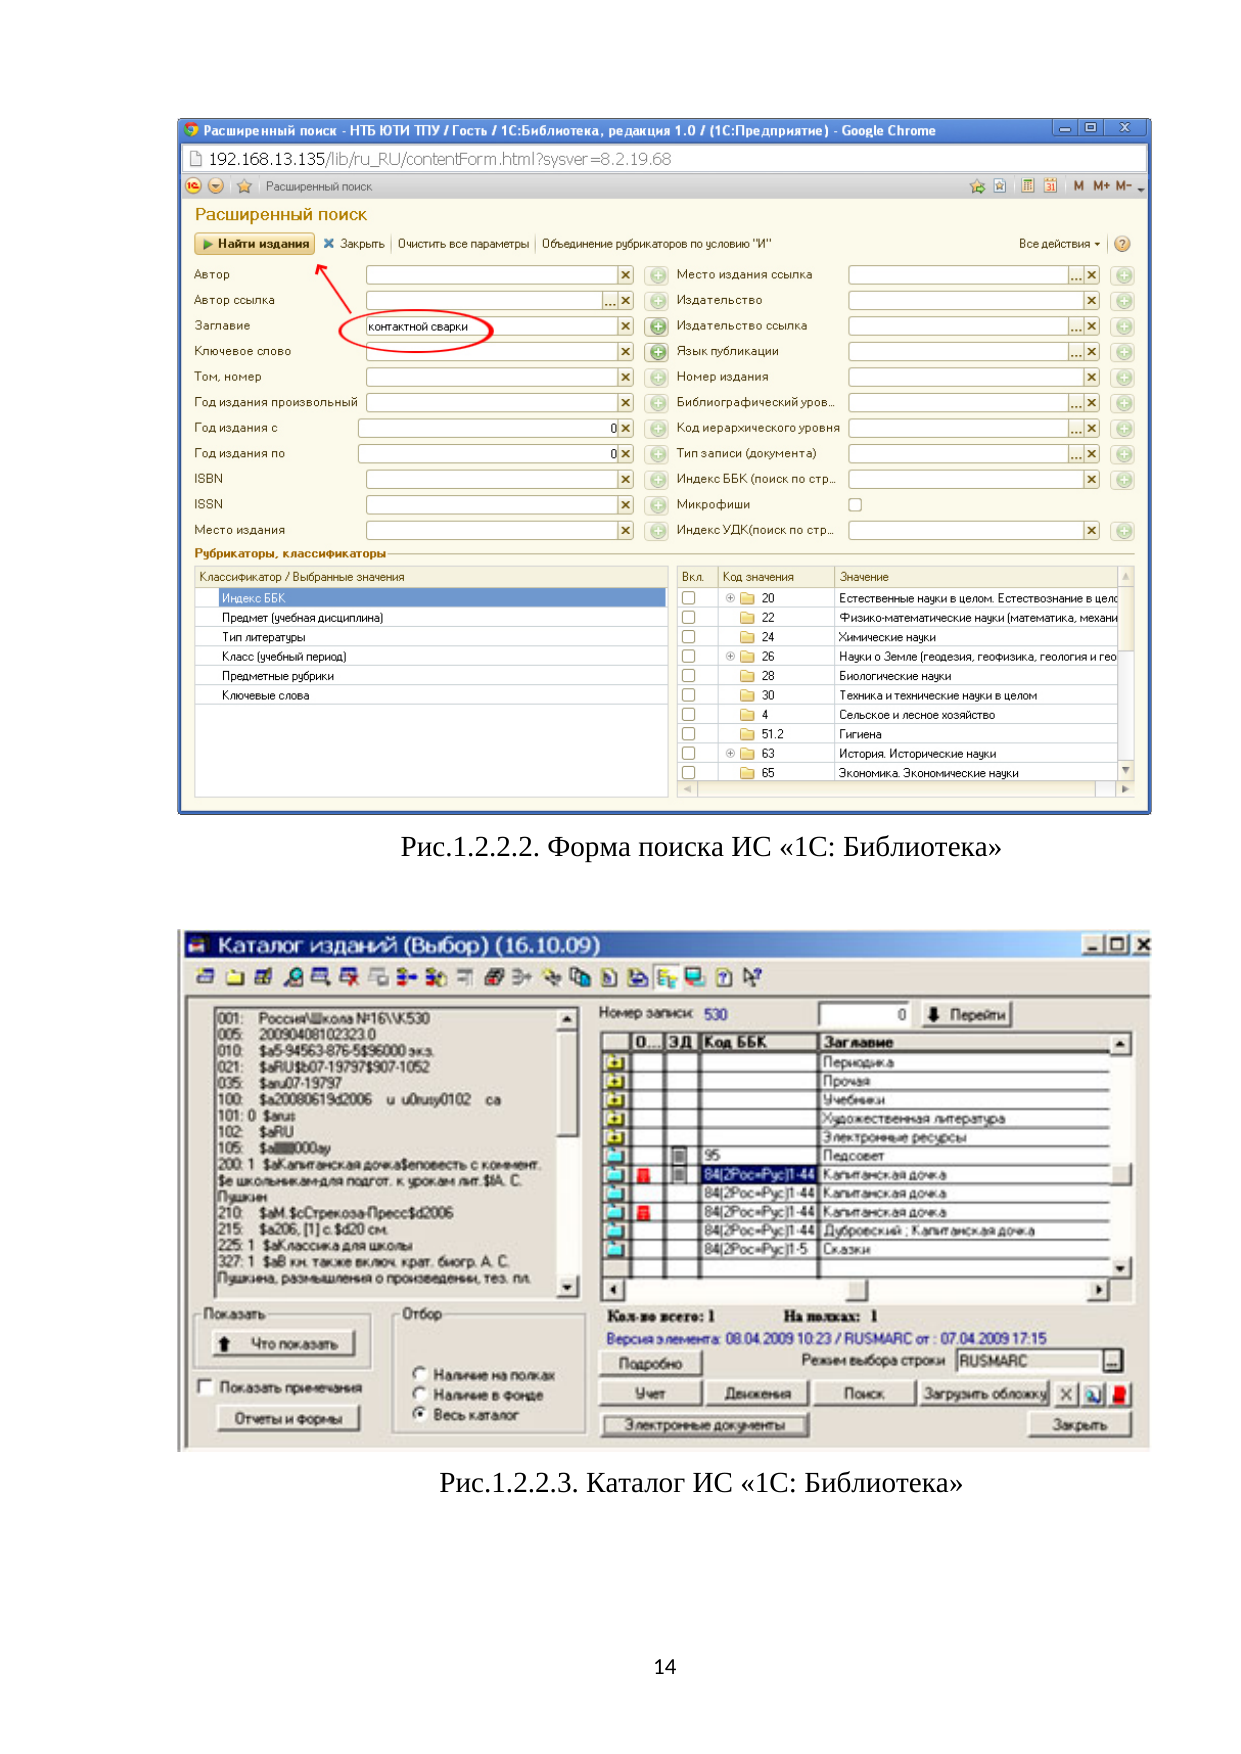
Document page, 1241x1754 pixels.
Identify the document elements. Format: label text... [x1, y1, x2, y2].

list Рис.1.2.2.3. Каталог ИС «1С: Библиотека» [177, 1466, 1152, 1499]
list Рис.1.2.2.2. Форма поиска ИС «1С: Библиотека» [177, 829, 1152, 862]
picture [177, 929, 1152, 1452]
picture [177, 118, 1152, 815]
